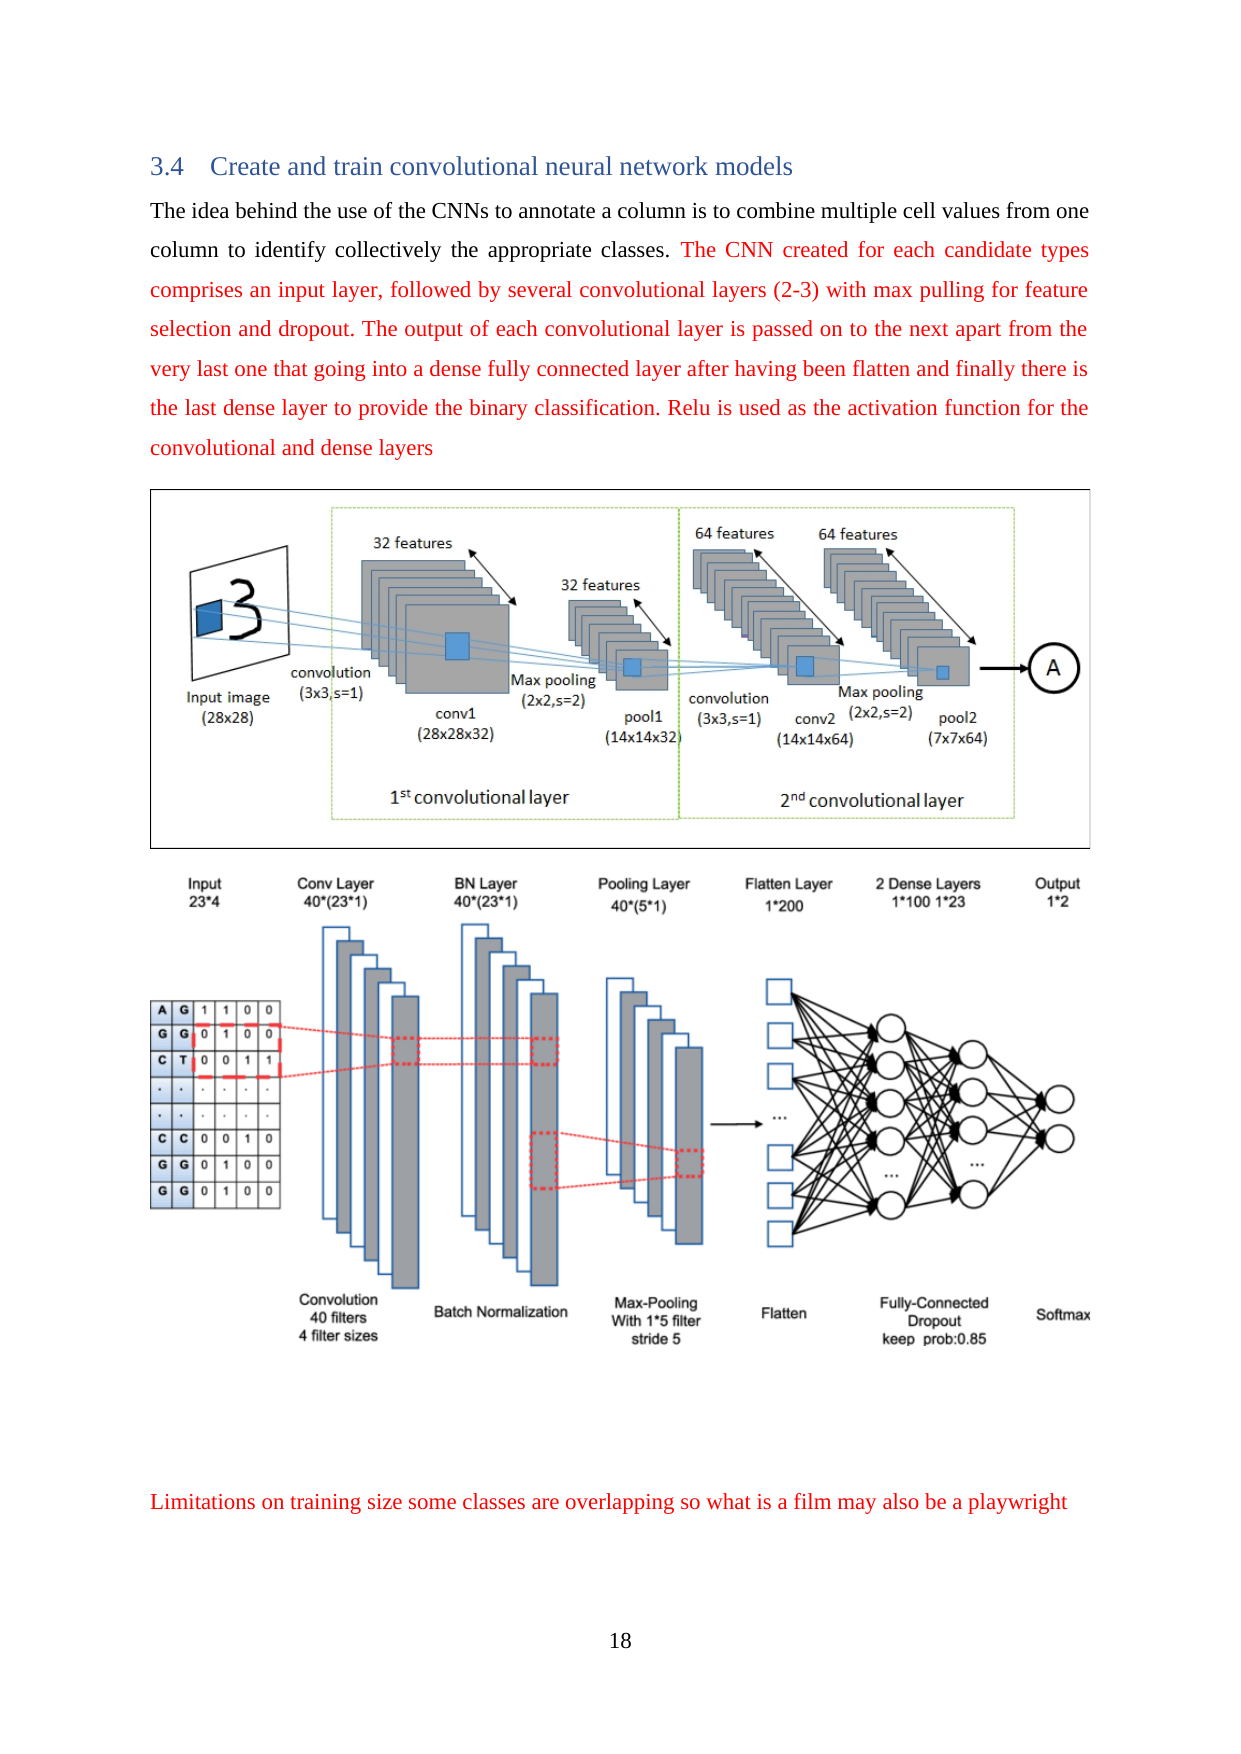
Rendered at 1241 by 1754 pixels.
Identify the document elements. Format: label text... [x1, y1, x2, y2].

text Limitations on training size some classes are overlapping so what is a film may also be a playwright [150, 1488, 1090, 1514]
picture [150, 489, 1091, 849]
text The idea behind the use of the CNNs to annotate a column is to combine multiple cell values from one column to identify collectively the appropriate classes. The CNN created for each candidate types comprises an input layer, followed by several convolutional layers (2-3) with max pulling for feature selection and dropout. The output of each convolutional layer is passed on to the next apart from the very last one that going into a dense fully connected layer after having been flatten and finally there is the last dense layer to provide the binary classification. Relu is used as the activation function for the convolutional and dense layers [150, 197, 1090, 460]
subtitle Create and train convolutional neural network models [150, 150, 1090, 181]
picture [150, 877, 1091, 1346]
